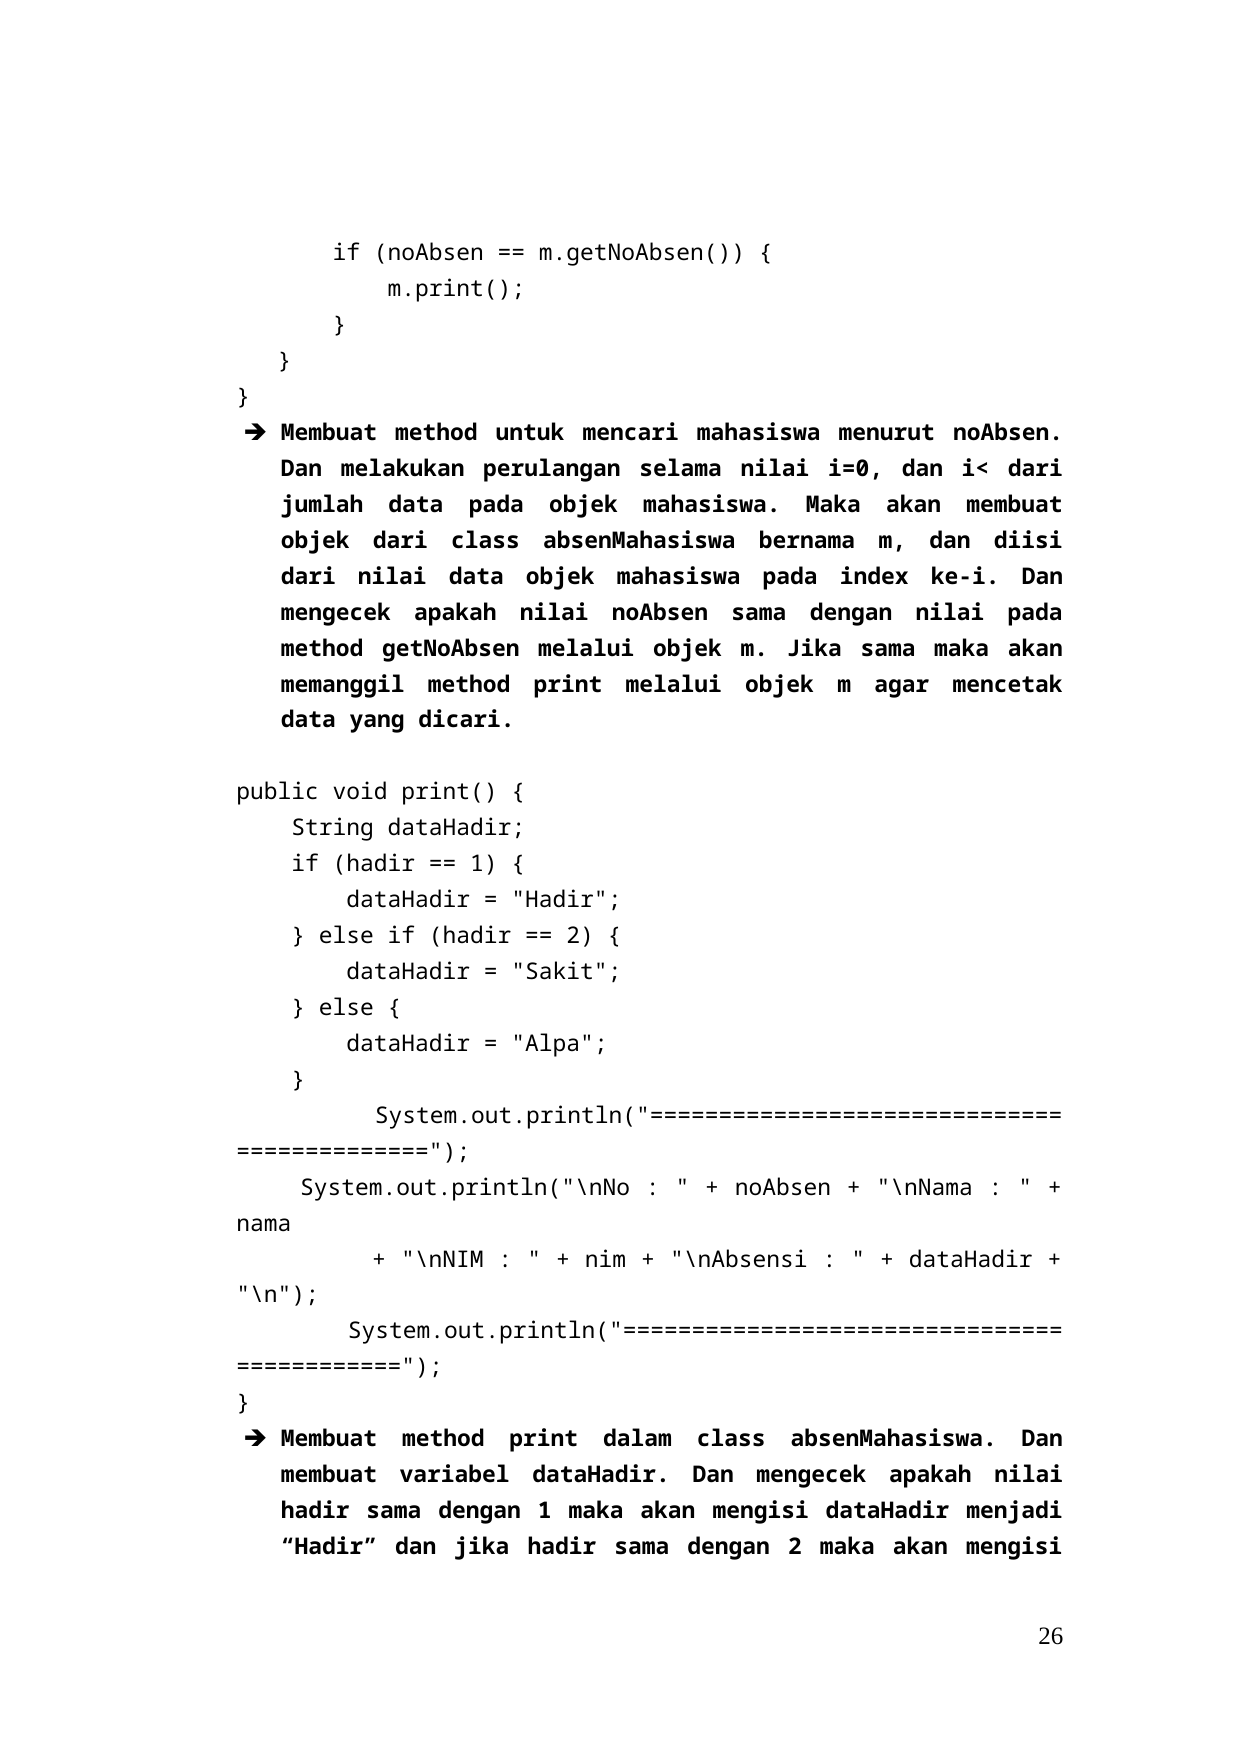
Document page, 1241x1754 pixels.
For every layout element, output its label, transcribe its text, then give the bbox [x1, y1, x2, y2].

text System.out.println("============================================"); [236, 1314, 1063, 1382]
text } [236, 380, 1063, 411]
text if (hadir == 1) { [236, 847, 1063, 878]
text public void print() { [236, 775, 1063, 807]
text String dataHadir; [236, 811, 1063, 842]
text dataHadir = "Alpa"; [236, 1027, 1063, 1058]
text dataHadir = "Sakit"; [236, 955, 1063, 986]
text } [236, 1386, 1063, 1417]
text if (noAbsen == m.getNoAbsen()) { [236, 236, 1063, 267]
list Membuat method untuk mencari mahasiswa menurut noAbsen. Dan melakukan perulangan selama nilai i=0, dan i< dari jumlah data pada objek mahasiswa. Maka akan membuat objek dari class absenMahasiswa bernama m, dan diisi dari nilai data objek mahasiswa pada index ke-i. Dan mengecek apakah nilai noAbsen sama dengan nilai pada method getNoAbsen melalui objek m. Jika sama maka akan memanggil method print melalui objek m agar mencetak data yang dicari. [243, 416, 1063, 735]
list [243, 1422, 1063, 1561]
text } [236, 308, 1063, 339]
text } [236, 1063, 1063, 1094]
text } else { [236, 991, 1063, 1022]
text } else if (hadir == 2) { [236, 919, 1063, 950]
text System.out.println("\nNo : " + noAbsen + "\nNama : " + nama [236, 1171, 1063, 1238]
text System.out.println("============================================"); [236, 1099, 1063, 1166]
text dataHadir = "Hadir"; [236, 883, 1063, 914]
text + "\nNIM : " + nim + "\nAbsensi : " + dataHadir + "\n"); [236, 1242, 1063, 1310]
text m.print(); [236, 272, 1063, 303]
text } [236, 344, 1063, 375]
